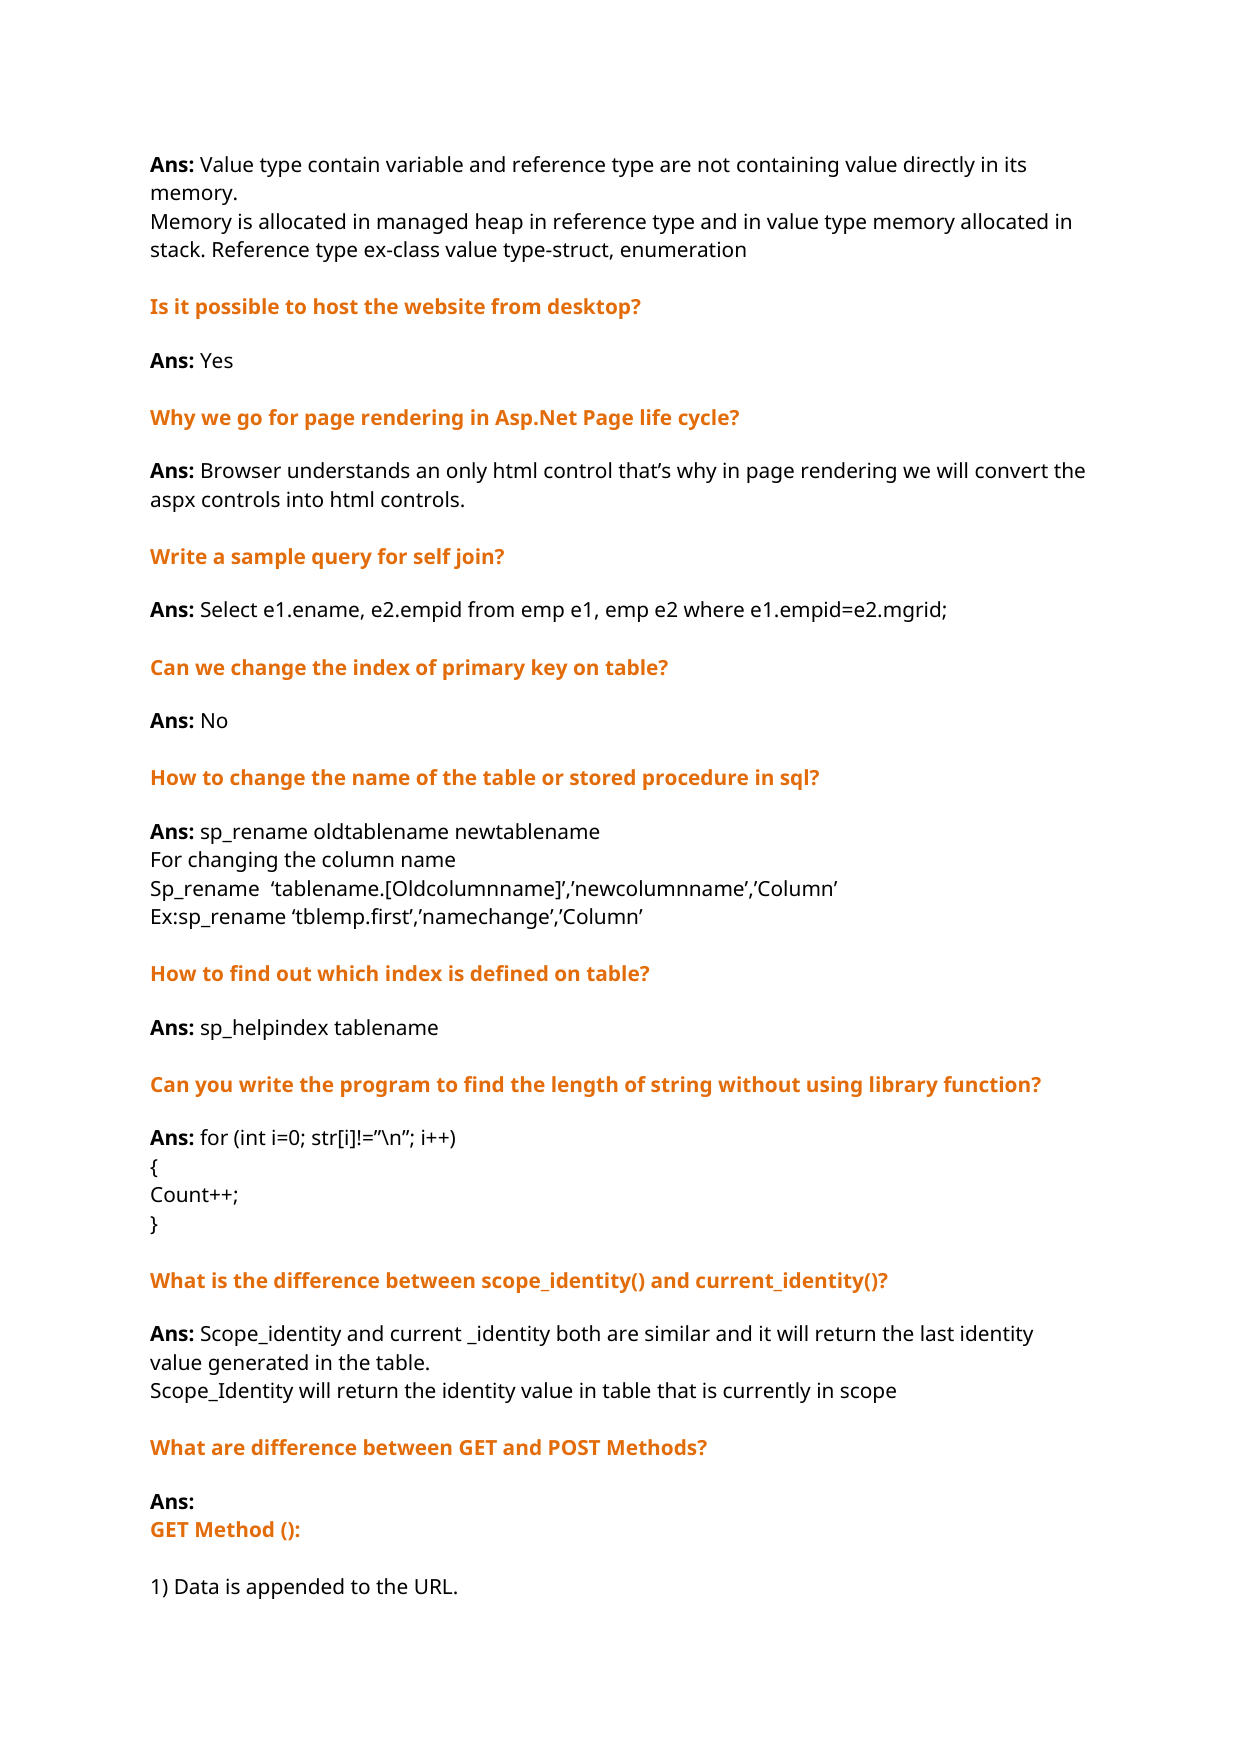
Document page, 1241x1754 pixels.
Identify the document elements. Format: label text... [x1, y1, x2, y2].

text Ans: sp_rename oldtablename newtablename [150, 817, 1090, 845]
text { [150, 1152, 1090, 1180]
text Scope_Identity will return the identity value in table that is currently in scope [150, 1376, 1090, 1405]
text Ans: [150, 1487, 1090, 1515]
text Ex:sp_rename ‘tblemp.first’,’namechange’,’Column’ [150, 902, 1090, 931]
text Count++; [150, 1180, 1090, 1209]
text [150, 1515, 1090, 1601]
text Ans: sp_helpindex tablename [150, 1013, 1090, 1041]
text Ans: Value type contain variable and reference type are not containing value directly in its memory. [150, 150, 1090, 207]
text Why we go for page rendering in Asp.Net Page life cycle? [150, 403, 1090, 432]
text Ans: Scope_identity and current _identity both are similar and it will return the last identity value generated in the table. [150, 1319, 1090, 1376]
text Can we change the index of primary key on table? [150, 653, 1090, 681]
text Sp_rename ‘tablename.[Oldcolumnname]’,’newcolumnname’,’Column’ [150, 874, 1090, 902]
text Can you write the program to find the length of string without using library function? [150, 1070, 1090, 1098]
text Write a sample query for self join? [150, 542, 1090, 571]
text Ans: Yes [150, 346, 1090, 374]
text Memory is allocated in managed heap in reference type and in value type memory allocated in stack. Reference type ex-class value type-struct, enumeration [150, 207, 1090, 264]
text How to change the name of the table or stored procedure in sql? [150, 763, 1090, 792]
text Ans: Browser understands an only html control that’s why in page rendering we will convert the aspx controls into html controls. [150, 457, 1090, 513]
text Is it possible to host the website from desktop? [150, 292, 1090, 321]
text What is the difference between scope_identity() and current_identity()? [150, 1266, 1090, 1294]
text Ans: No [150, 706, 1090, 735]
text What are difference between GET and POST Methods? [150, 1433, 1090, 1462]
text } [150, 1209, 1090, 1237]
text How to find out which index is defined on table? [150, 959, 1090, 988]
text Ans: for (int i=0; str[i]!=”\n”; i++) [150, 1123, 1090, 1152]
text For changing the column name [150, 845, 1090, 874]
text Ans: Select e1.ename, e2.empid from emp e1, emp e2 where e1.empid=e2.mgrid; [150, 596, 1090, 624]
